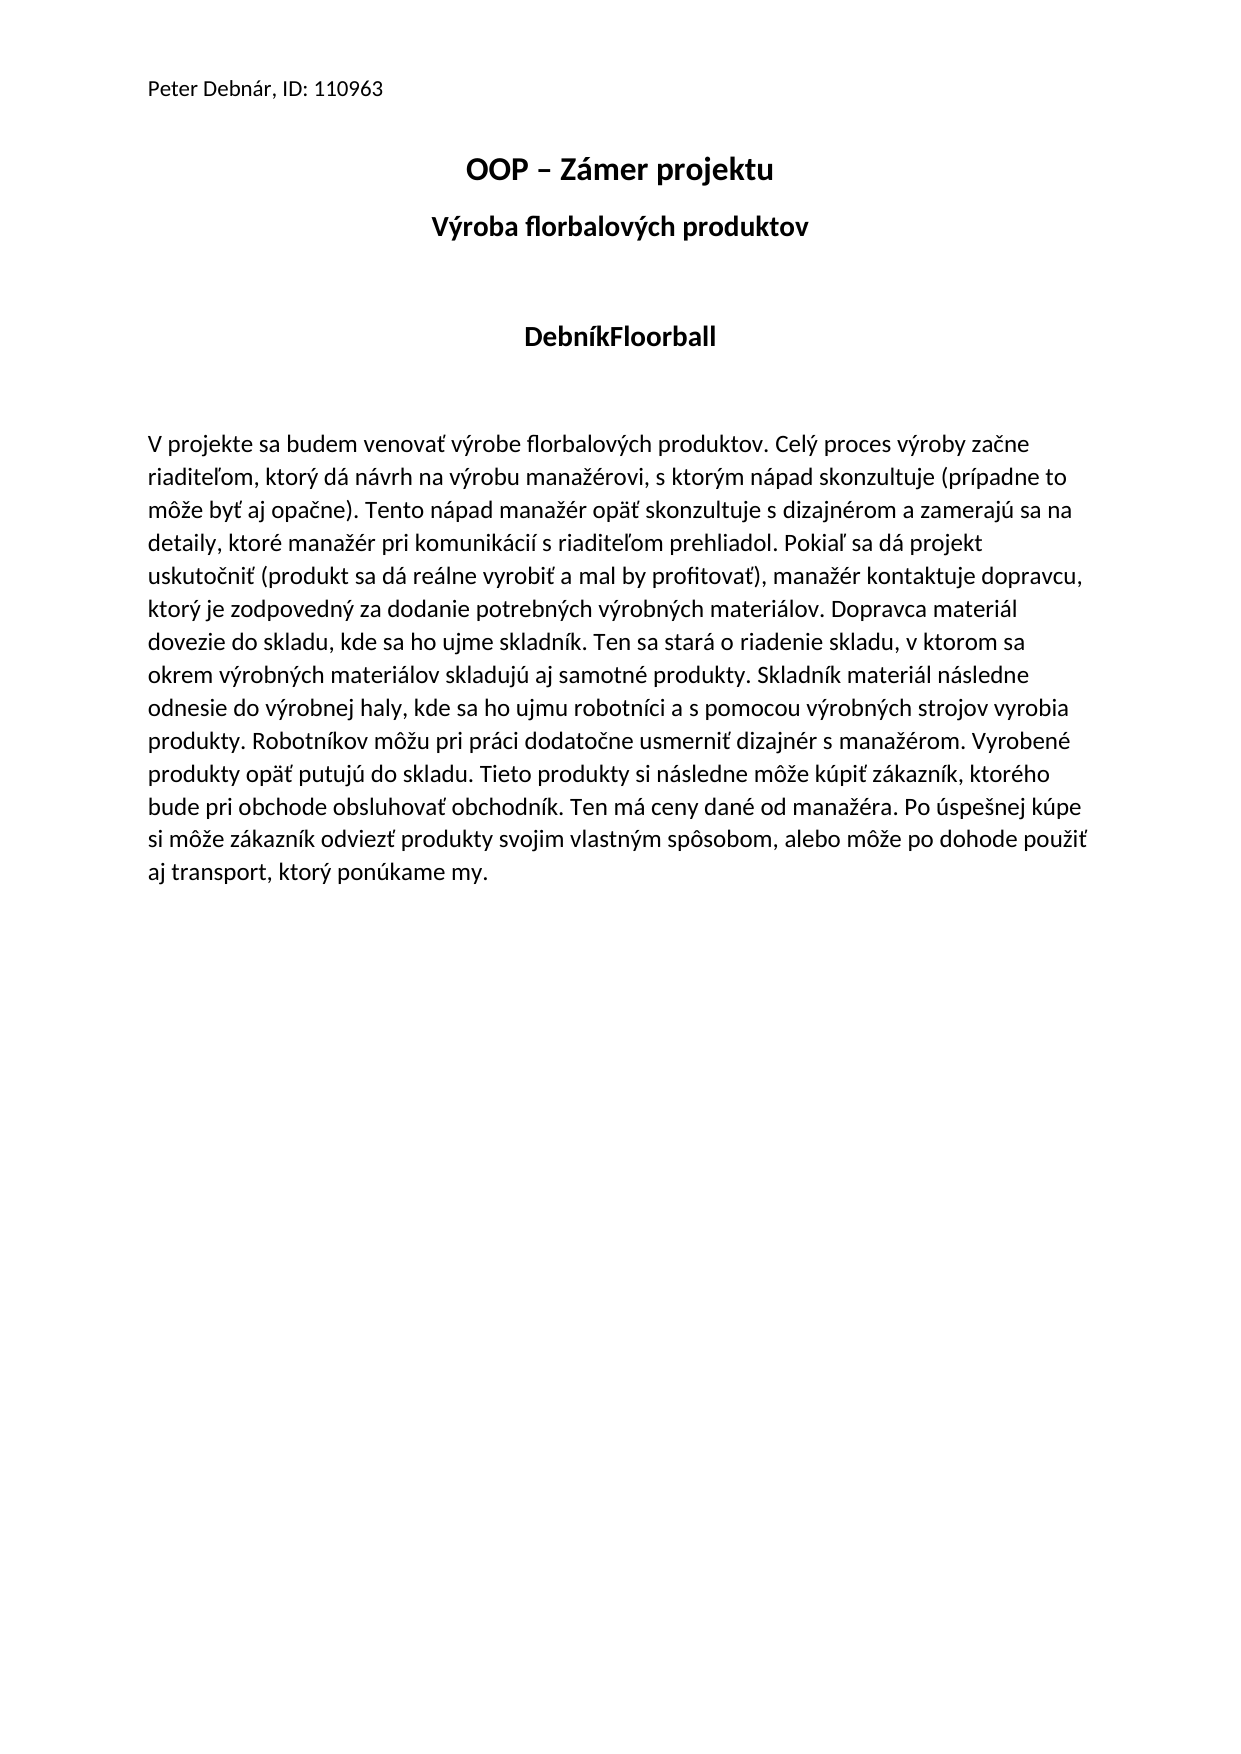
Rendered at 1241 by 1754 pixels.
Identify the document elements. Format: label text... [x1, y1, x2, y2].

text DebníkFloorball [148, 318, 1093, 354]
text OOP – Zámer projektu [148, 148, 1093, 188]
text Výroba florbalových produktov [148, 208, 1093, 244]
text V projekte sa budem venovať výrobe florbalových produktov. Celý proces výroby začne riaditeľom, ktorý dá návrh na výrobu manažérovi, s ktorým nápad skonzultuje (prípadne to môže byť aj opačne). Tento nápad manažér opäť skonzultuje s dizajnérom a zamerajú sa na detaily, ktoré manažér pri komunikácií s riaditeľom prehliadol. Pokiaľ sa dá projekt uskutočniť (produkt sa dá reálne vyrobiť a mal by profitovať), manažér kontaktuje dopravcu, ktorý je zodpovedný za dodanie potrebných výrobných materiálov. Dopravca materiál dovezie do skladu, kde sa ho ujme skladník. Ten sa stará o riadenie skladu, v ktorom sa okrem výrobných materiálov skladujú aj samotné produkty. Skladník materiál následne odnesie do výrobnej haly, kde sa ho ujmu robotníci a s pomocou výrobných strojov vyrobia produkty. Robotníkov môžu pri práci dodatočne usmerniť dizajnér s manažérom. Vyrobené produkty opäť putujú do skladu. Tieto produkty si následne môže kúpiť zákazník, ktorého bude pri obchode obsluhovať obchodník. Ten má ceny dané od manažéra. Po úspešnej kúpe si môže zákazník odviezť produkty svojim vlastným spôsobom, alebo môže po dohode použiť aj transport, ktorý ponúkame my. [148, 429, 1093, 887]
